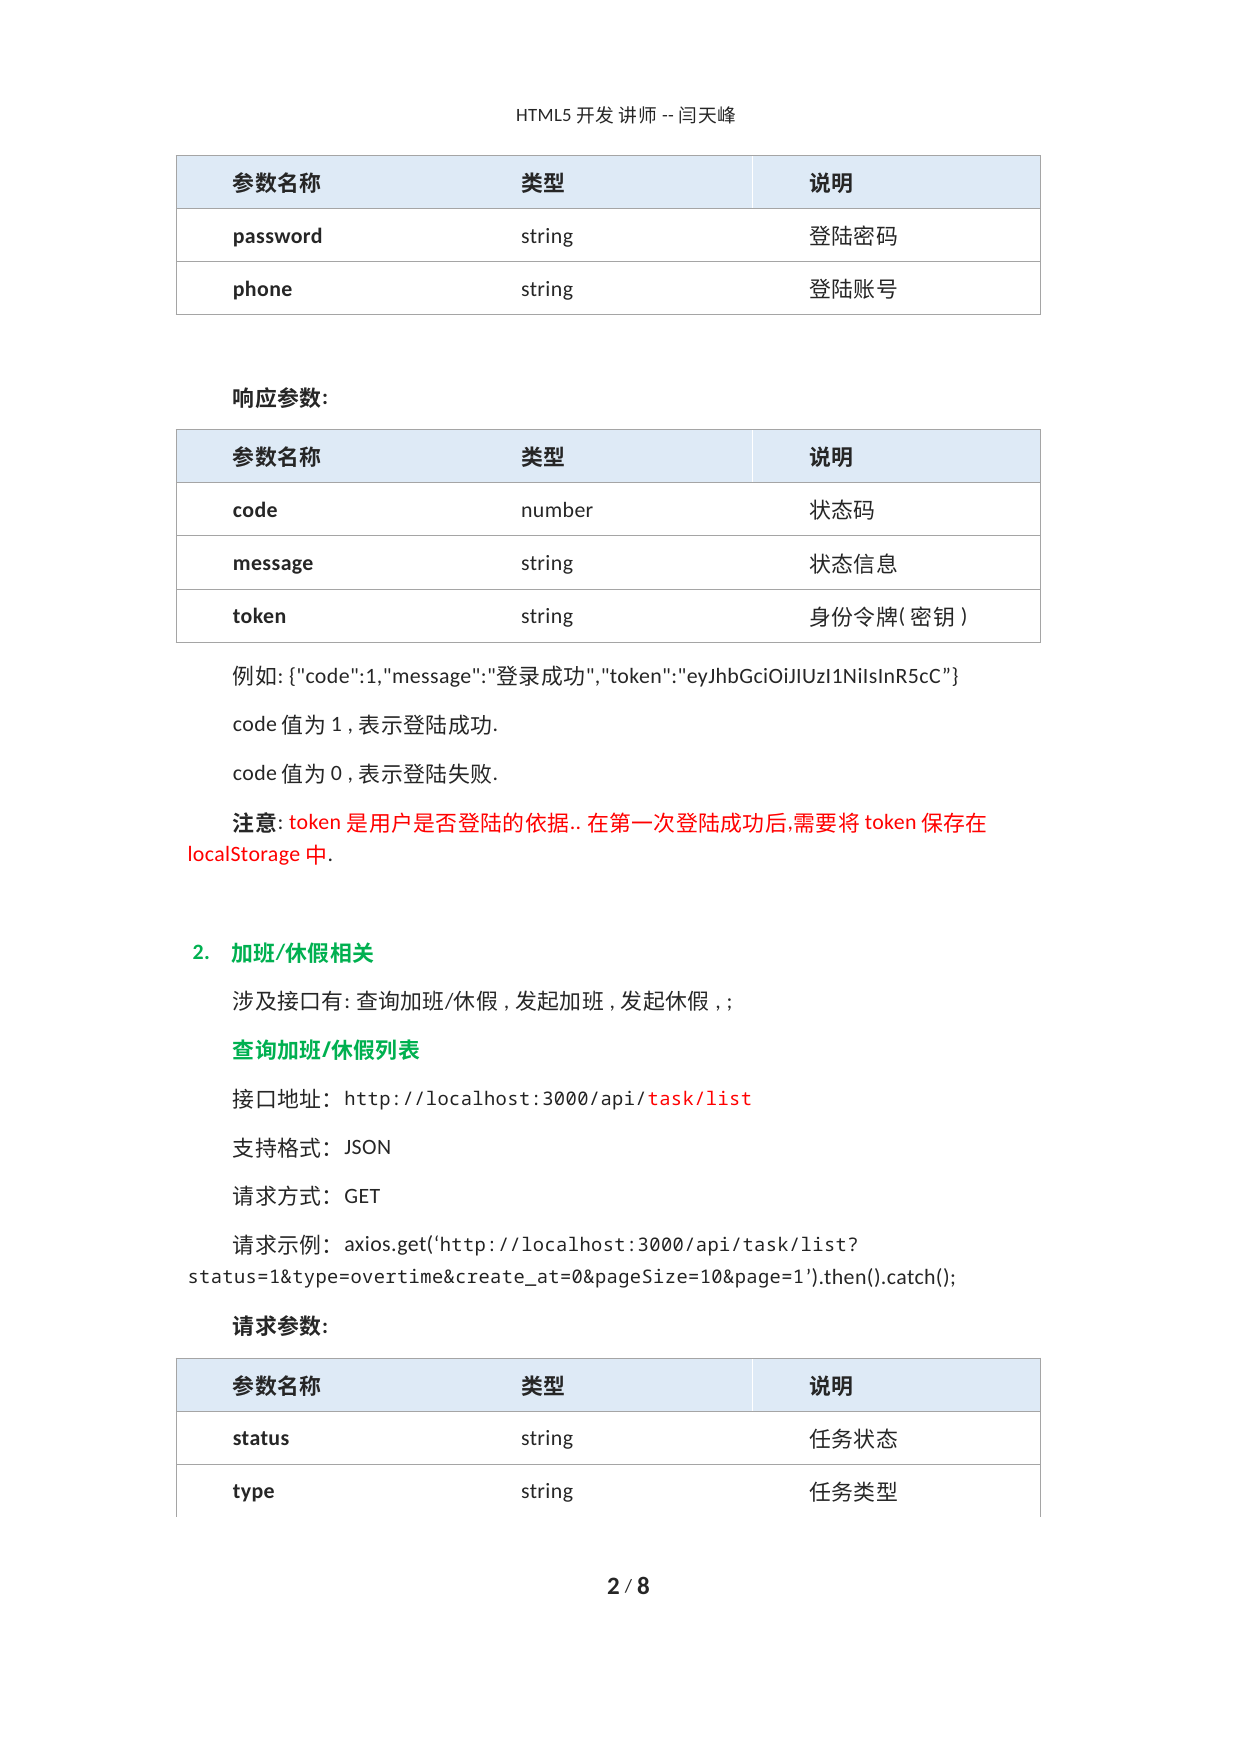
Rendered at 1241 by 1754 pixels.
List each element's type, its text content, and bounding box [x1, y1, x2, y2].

text code值为0 , 表示登陆失败. [187, 756, 1053, 789]
table_cell string [464, 590, 752, 642]
table_cell string [464, 1465, 752, 1517]
text 注意: token 是用户是否登陆的依据.. 在第一次登陆成功后,需要将token保存在localStorage中. [187, 805, 1053, 870]
table_cell type [177, 1465, 464, 1517]
table_cell 登陆密码 [753, 209, 1040, 261]
table_header 说明 [753, 430, 1040, 482]
table_cell code [177, 483, 464, 535]
table_header 类型 [464, 430, 752, 482]
table_cell status [177, 1412, 464, 1464]
text 请求参数: [187, 1309, 1053, 1341]
table_header 说明 [753, 156, 1040, 208]
text 支持格式：JSON [187, 1130, 1053, 1163]
table_header 参数名称 [177, 156, 464, 208]
table_cell phone [177, 262, 464, 314]
table_header 参数名称 [177, 1359, 464, 1411]
table_header 类型 [464, 156, 752, 208]
table_cell string [464, 1412, 752, 1464]
table_cell 任务状态 [753, 1412, 1040, 1464]
table_cell password [177, 209, 464, 261]
table_cell string [464, 536, 752, 588]
text 响应参数: [187, 380, 1053, 413]
subtitle 查询加班/休假列表 [233, 1033, 1053, 1065]
text 请求示例：axios.get(‘http://localhost:3000/api/task/list? status=1&type=overtime&create_at=0&pageSize=10&page=1’).then().catch(); [187, 1228, 1053, 1293]
text 请求方式：GET [187, 1179, 1053, 1211]
table_cell 登陆账号 [753, 262, 1040, 314]
table_header 参数名称 [177, 430, 464, 482]
table_cell 状态信息 [753, 536, 1040, 588]
table_cell message [177, 536, 464, 588]
table_cell token [177, 590, 464, 642]
table_cell 任务类型 [753, 1465, 1040, 1517]
table_cell 身份令牌( 密钥 ) [753, 590, 1040, 642]
table_cell 状态码 [753, 483, 1040, 535]
table_header 说明 [753, 1359, 1040, 1411]
text 接口地址：http://localhost:3000/api/task/list [187, 1081, 1053, 1114]
table_cell string [464, 209, 752, 261]
table_header 类型 [464, 1359, 752, 1411]
table_cell string [464, 262, 752, 314]
subtitle 加班/休假相关 [192, 935, 1053, 968]
table_cell number [464, 483, 752, 535]
text 涉及接口有: 查询加班/休假 , 发起加班 , 发起休假 , ; [187, 984, 1053, 1016]
text 例如: {"code":1,"message":"登录成功","token":"eyJhbGciOiJIUzI1NiIsInR5cC”} [187, 659, 1053, 691]
text code值为1 , 表示登陆成功. [187, 708, 1053, 740]
